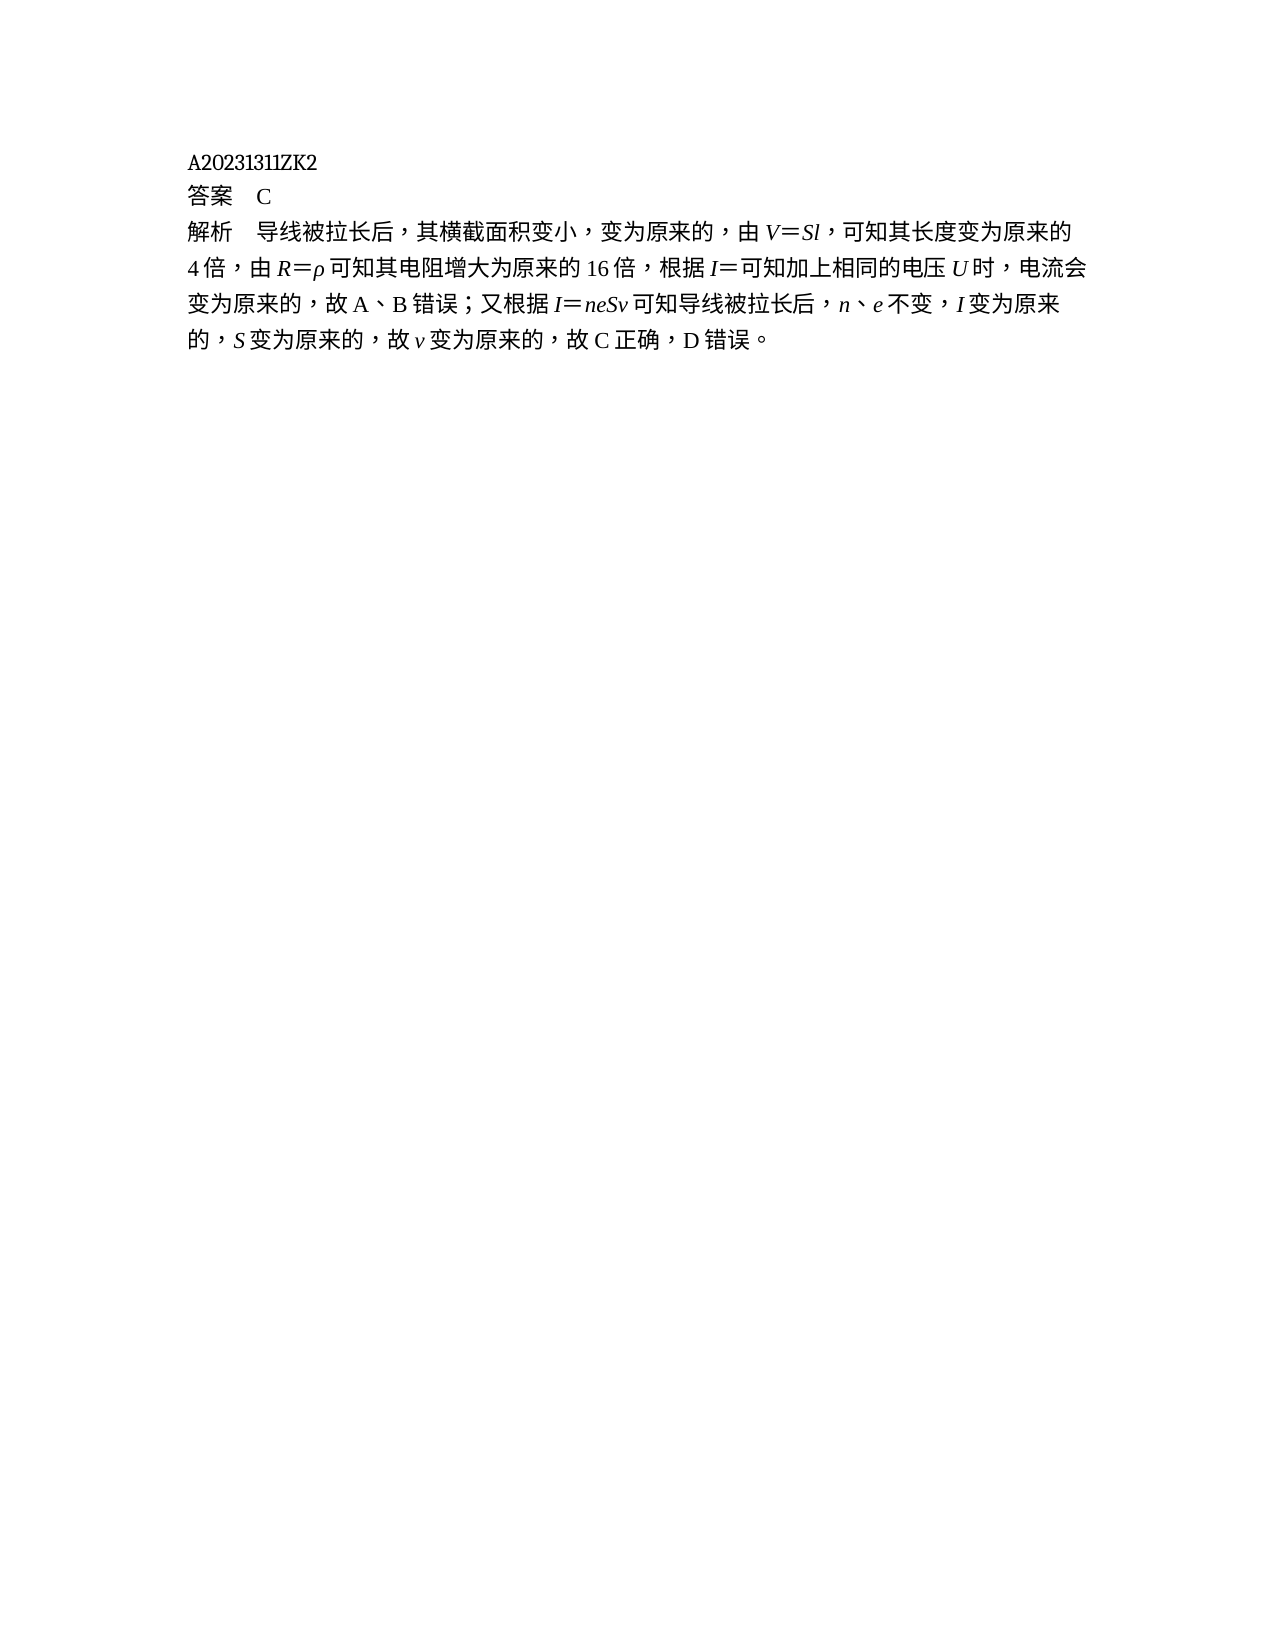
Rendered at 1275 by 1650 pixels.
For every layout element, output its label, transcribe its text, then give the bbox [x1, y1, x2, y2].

text 解析 导线被拉长后，其横截面积变小，变为原来的，由V＝Sl，可知其长度变为原来的4倍，由R＝ρ可知其电阻增大为原来的16倍，根据I＝可知加上相同的电压U时，电流会变为原来的，故A、B错误；又根据I＝neSv可知导线被拉长后，n、e不变，I变为原来的，S变为原来的，故v变为原来的，故C正确，D错误。 [187, 216, 1087, 355]
text A20231311ZK2 [187, 150, 1087, 176]
text 答案 C [187, 180, 1087, 211]
